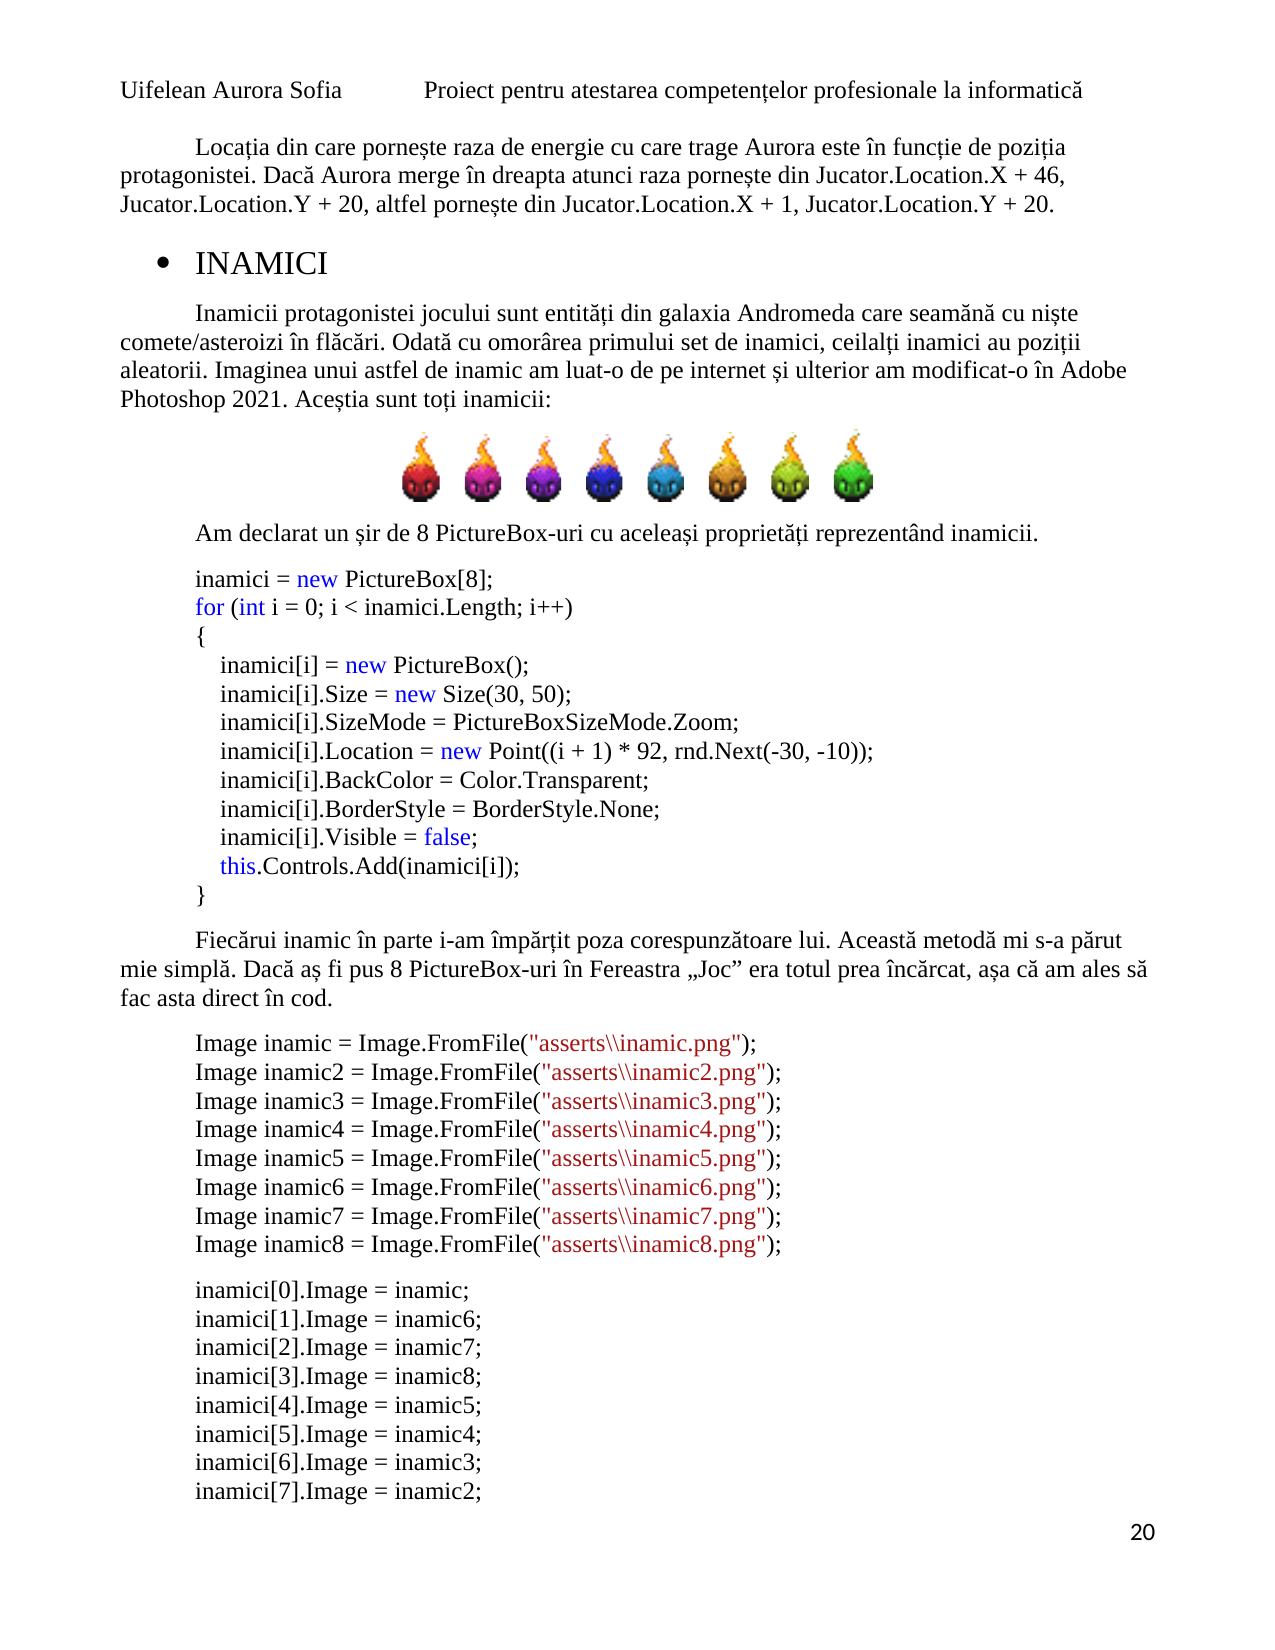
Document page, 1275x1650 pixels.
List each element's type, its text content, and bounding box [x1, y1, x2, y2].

list INAMICI [157, 243, 1155, 281]
text inamici = new PictureBox[8]; [120, 564, 1155, 592]
picture [708, 432, 747, 502]
text inamici[2].Image = inamic7; [120, 1332, 1155, 1361]
text inamici[4].Image = inamic5; [120, 1390, 1155, 1419]
text inamici[i].Location = new Point((i + 1) * 92, rnd.Next(-30, -10)); [120, 736, 1155, 765]
text inamici[1].Image = inamic6; [120, 1304, 1155, 1332]
picture [647, 434, 684, 502]
text inamici[7].Image = inamic2; [120, 1476, 1155, 1505]
text Image inamic4 = Image.FromFile("asserts\\inamic4.png"); [120, 1114, 1155, 1143]
text Image inamic = Image.FromFile("asserts\\inamic.png"); [120, 1028, 1155, 1057]
text { [120, 621, 1155, 650]
text inamici[i].BorderStyle = BorderStyle.None; [120, 794, 1155, 822]
picture [526, 436, 562, 502]
text this.Controls.Add(inamici[i]); [120, 851, 1155, 880]
picture [402, 432, 440, 502]
text inamici[i].BackColor = Color.Transparent; [120, 765, 1155, 794]
text Inamicii protagonistei jocului sunt entități din galaxia Andromeda care seamănă cu niște comete/asteroizi în flăcări. Odată cu omorârea primului set de inamici, ceilalți inamici au poziții aleatorii. Imaginea unui astfel de inamic am luat-o de pe internet și ulterior am modificat-o în Adobe Photoshop 2021. Aceștia sunt toți inamicii: [120, 298, 1155, 413]
text Image inamic6 = Image.FromFile("asserts\\inamic6.png"); [120, 1172, 1155, 1201]
text inamici[i].Visible = false; [120, 822, 1155, 851]
picture [464, 434, 502, 502]
text Locația din care pornește raza de energie cu care trage Aurora este în funcție de poziția protagonistei. Dacă Aurora merge în dreapta atunci raza pornește din Jucator.Location.X + 46, Jucator.Location.Y + 20, altfel pornește din Jucator.Location.X + 1, Jucator.Location.Y + 20. [120, 132, 1155, 218]
text inamici[i].SizeMode = PictureBoxSizeMode.Zoom; [120, 707, 1155, 736]
text Image inamic3 = Image.FromFile("asserts\\inamic3.png"); [120, 1086, 1155, 1114]
text inamici[5].Image = inamic4; [120, 1419, 1155, 1447]
picture [771, 432, 809, 502]
text Image inamic8 = Image.FromFile("asserts\\inamic8.png"); [120, 1229, 1155, 1258]
text Image inamic2 = Image.FromFile("asserts\\inamic2.png"); [120, 1057, 1155, 1086]
text Image inamic7 = Image.FromFile("asserts\\inamic7.png"); [120, 1201, 1155, 1229]
text inamici[i] = new PictureBox(); [120, 650, 1155, 679]
text } [120, 880, 1155, 909]
text inamici[i].Size = new Size(30, 50); [120, 679, 1155, 707]
text Image inamic5 = Image.FromFile("asserts\\inamic5.png"); [120, 1143, 1155, 1172]
text inamici[6].Image = inamic3; [120, 1447, 1155, 1476]
text for (int i = 0; i < inamici.Length; i++) [120, 592, 1155, 621]
text Fiecărui inamic în parte i-am împărțit poza corespunzătoare lui. Această metodă mi s-a părut mie simplă. Dacă aș fi pus 8 PictureBox-uri în Fereastra „Joc” era totul prea încărcat, așa că am ales să fac asta direct în cod. [120, 925, 1155, 1012]
text Am declarat un șir de 8 PictureBox-uri cu aceleași proprietăți reprezentând inamicii. [120, 518, 1155, 547]
text inamici[3].Image = inamic8; [120, 1361, 1155, 1390]
picture [833, 429, 873, 502]
text inamici[0].Image = inamic; [120, 1275, 1155, 1304]
picture [586, 434, 623, 502]
